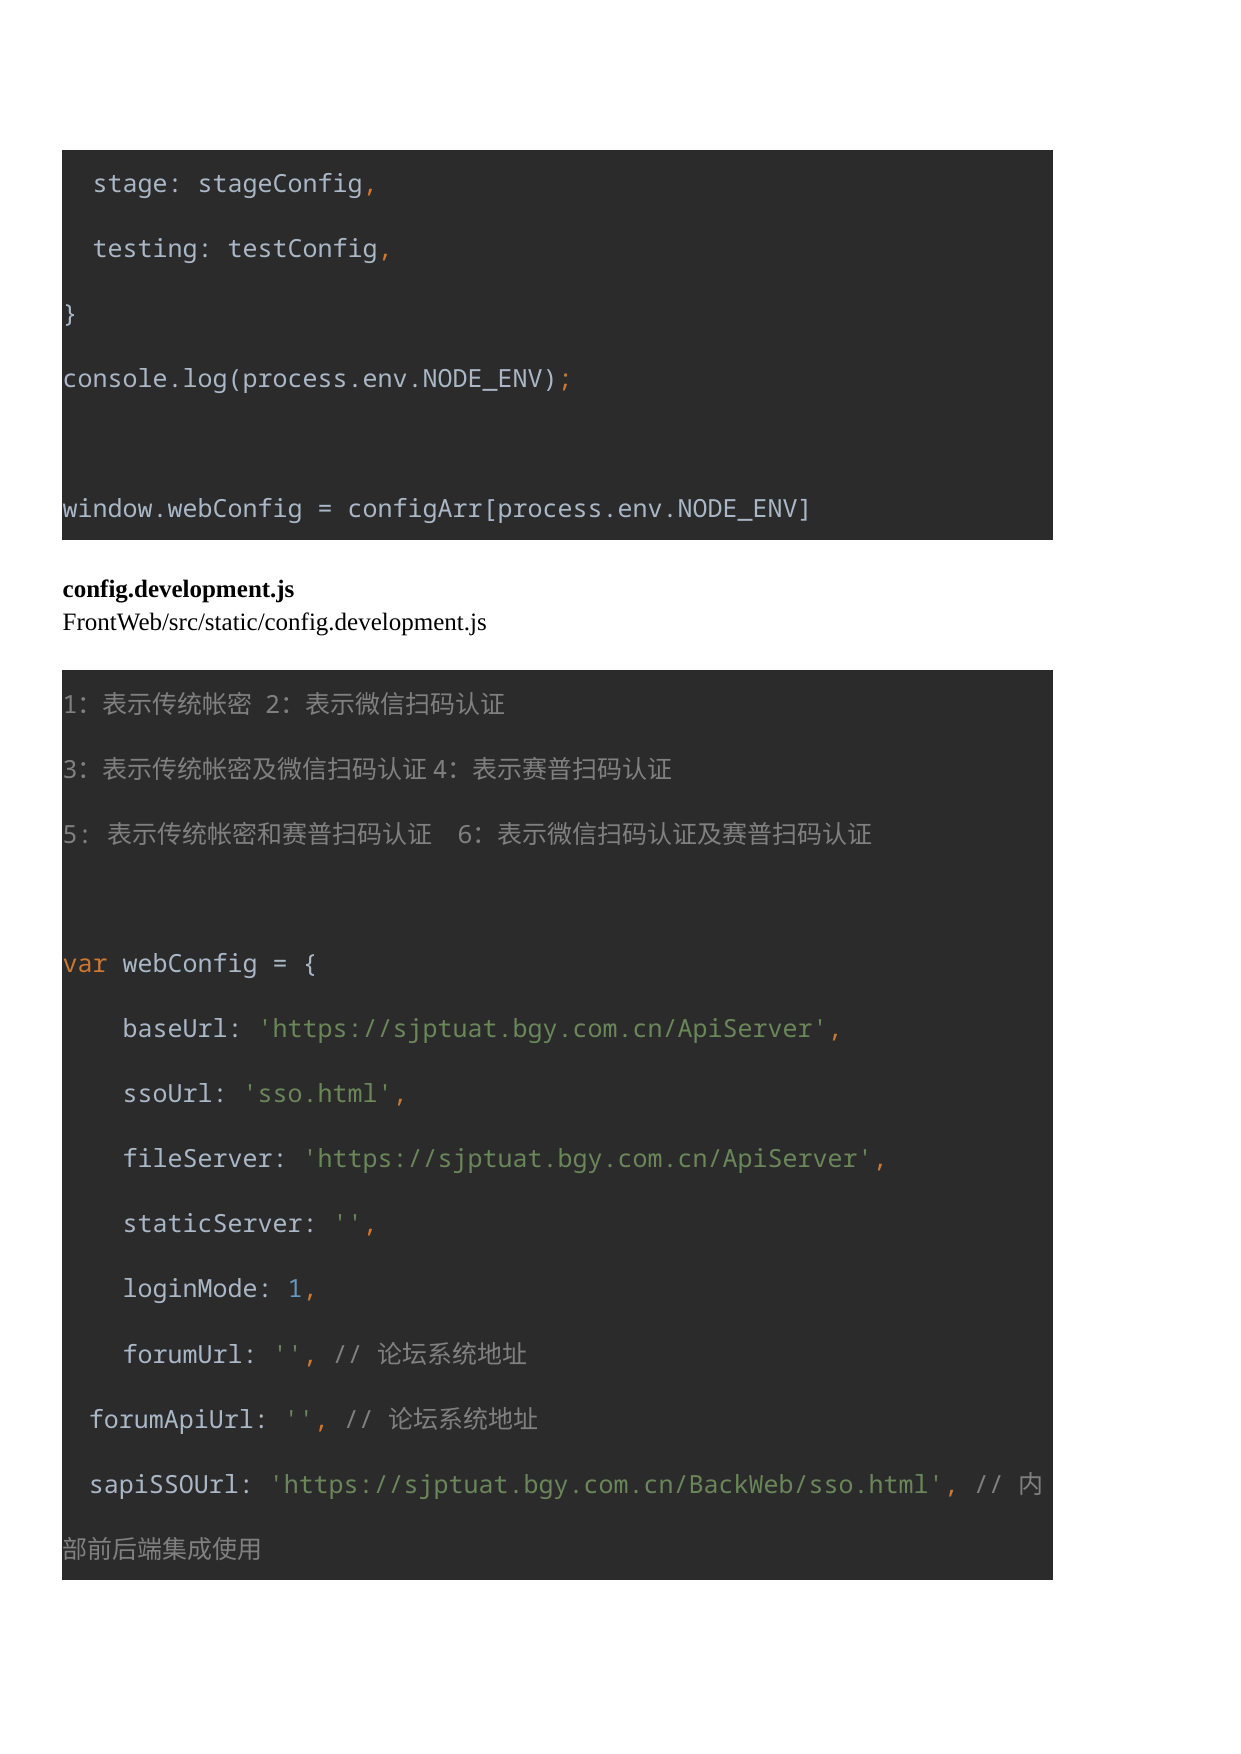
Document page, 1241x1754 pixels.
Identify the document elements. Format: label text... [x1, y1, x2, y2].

text 1：表示传统帐密 2：表示微信扫码认证 [62, 670, 1053, 735]
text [62, 150, 1053, 540]
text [62, 735, 1053, 1580]
text FrontWeb/src/static/config.development.js [62, 605, 1053, 637]
text config.development.js [62, 572, 1053, 605]
